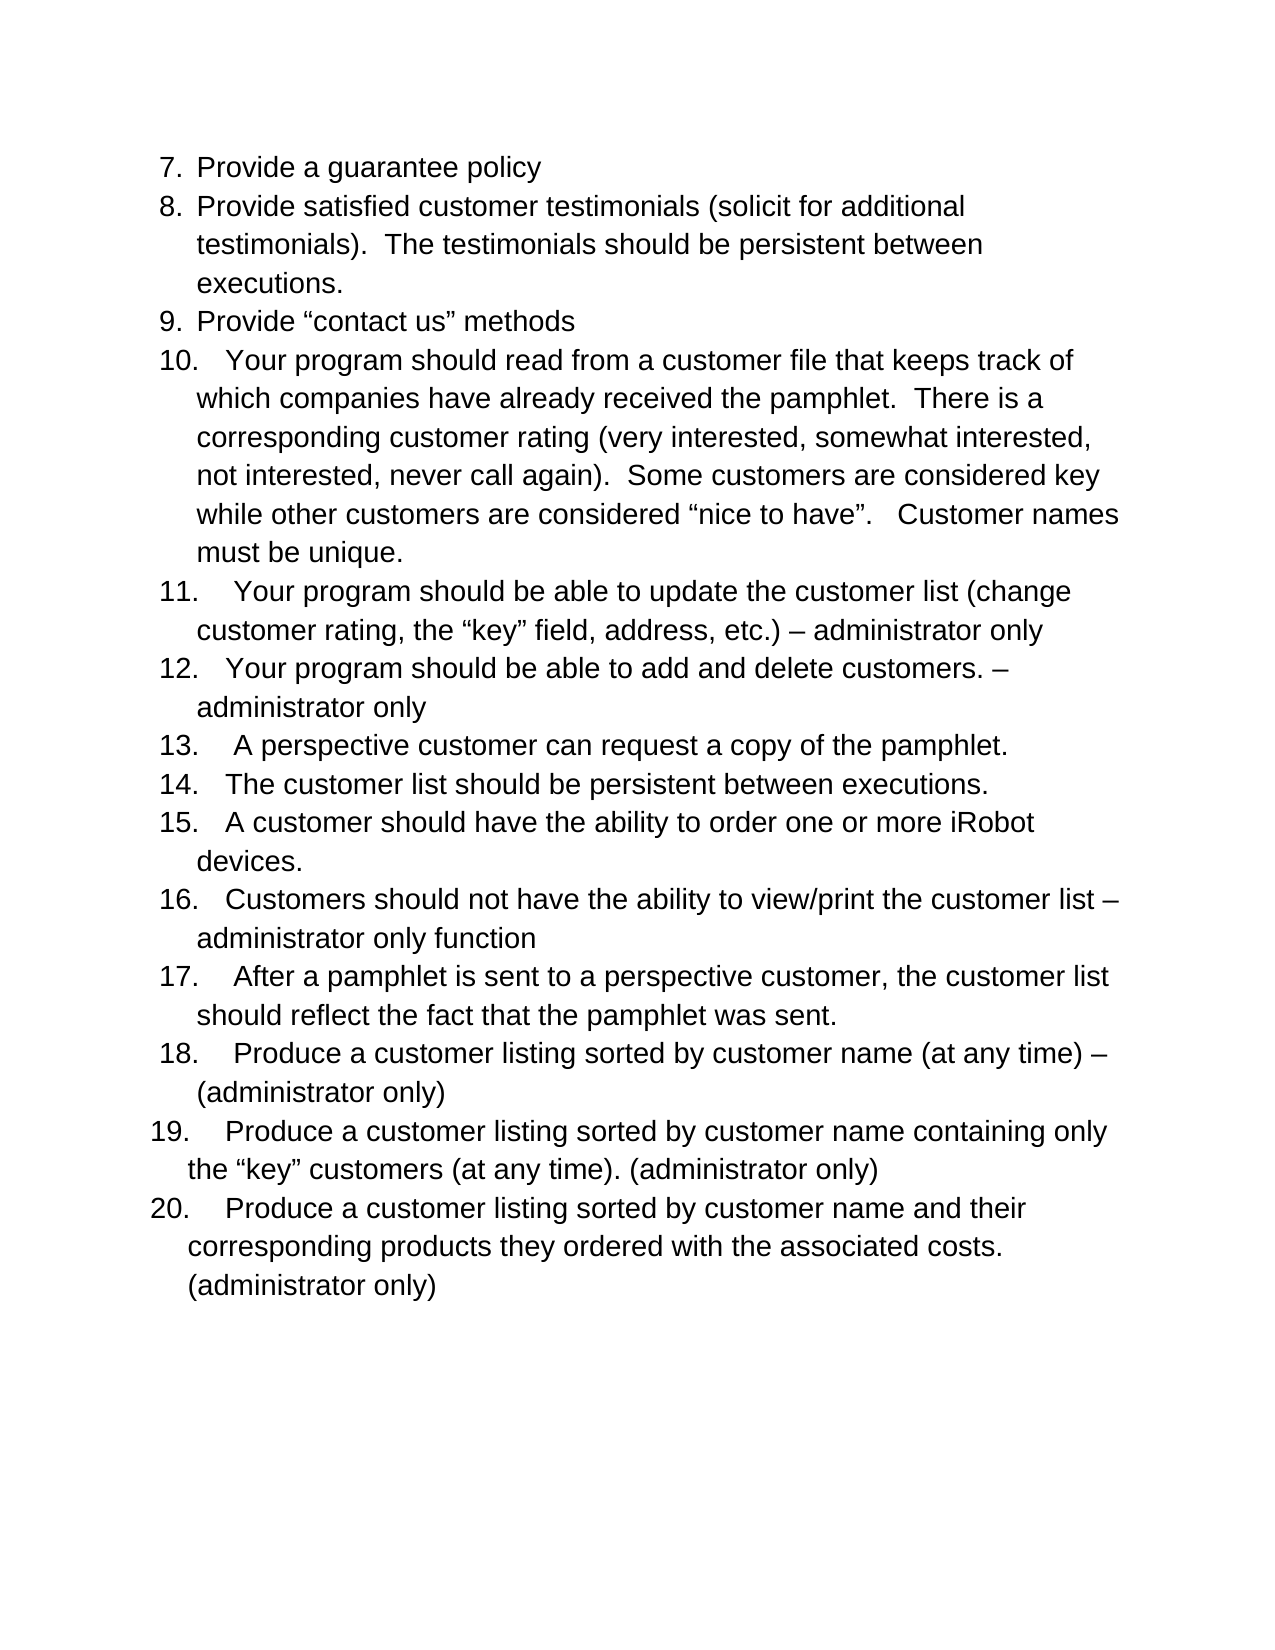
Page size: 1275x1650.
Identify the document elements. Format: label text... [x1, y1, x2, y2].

list Provide “contact us” methods [159, 304, 1125, 338]
list Your program should read from a customer file that keeps track of which companies have already received the pamphlet. There is a corresponding customer rating (very interested, somewhat interested, not interested, never call again). Some customers are considered key while other customers are considered “nice to have”. Customer names must be unique. [159, 343, 1125, 569]
list Your program should be able to add and delete customers. – administrator only [159, 651, 1125, 723]
list After a pamphlet is sent to a perspective customer, the customer list should reflect the fact that the pamphlet was sent. [159, 959, 1125, 1031]
list Produce a customer listing sorted by customer name containing only the “key” customers (at any time). (administrator only) [150, 1113, 1125, 1186]
list Customers should not have the ability to view/print the customer list – administrator only function [159, 882, 1125, 954]
list Produce a customer listing sorted by customer name (at any time) – (administrator only) [159, 1036, 1125, 1108]
list The customer list should be persistent between executions. [159, 767, 1125, 800]
list Provide a guarantee policy [159, 150, 1125, 183]
list Provide satisfied customer testimonials (solicit for additional testimonials). The testimonials should be persistent between executions. [159, 188, 1125, 299]
list Produce a customer listing sorted by customer name and their corresponding products they ordered with the associated costs. (administrator only) [150, 1191, 1125, 1301]
list Your program should be able to update the customer list (change customer rating, the “key” field, address, etc.) – administrator only [159, 574, 1125, 646]
list A perspective customer can request a copy of the pamphlet. [159, 728, 1125, 762]
list A customer should have the ability to order one or more iRobot devices. [159, 805, 1125, 877]
